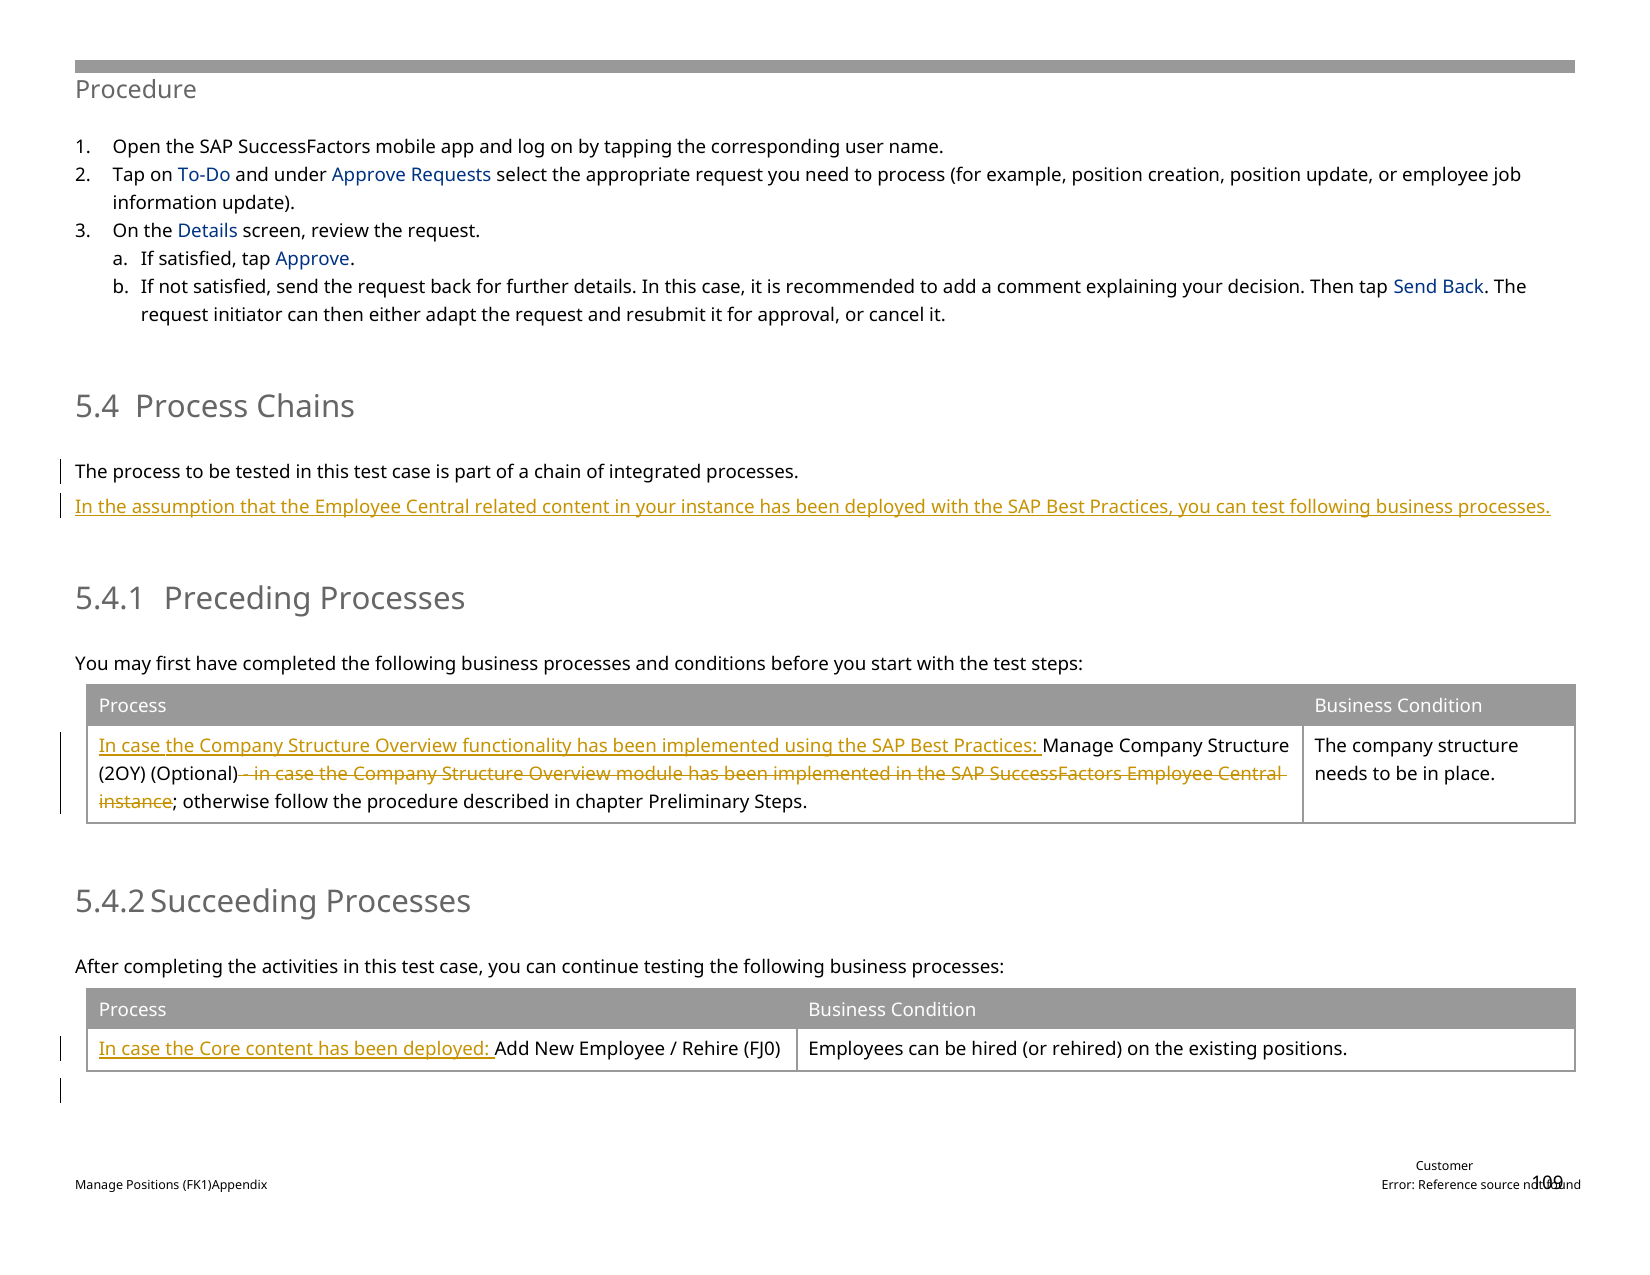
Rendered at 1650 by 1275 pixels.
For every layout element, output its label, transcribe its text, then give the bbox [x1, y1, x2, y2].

title Procedure [75, 75, 1575, 104]
list On the Details screen, review the request. [75, 217, 1575, 243]
text You may first have completed the following business processes and conditions before you start with the test steps: [75, 650, 1575, 676]
list If not satisfied, send the request back for further details. In this case, it is recommended to add a comment explaining your decision. Then tap Send Back. The request initiator can then either adapt the request and resubmit it for approval, or cancel it. [112, 273, 1575, 327]
subtitle Process Chains [75, 388, 1575, 425]
list Open the SAP SuccessFactors mobile app and log on by tapping the corresponding user name. [75, 133, 1575, 159]
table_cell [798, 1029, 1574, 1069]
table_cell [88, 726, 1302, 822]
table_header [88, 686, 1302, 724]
text The process to be tested in this test case is part of a chain of integrated processes. [75, 459, 1575, 484]
subtitle Preceding Processes [75, 579, 1575, 617]
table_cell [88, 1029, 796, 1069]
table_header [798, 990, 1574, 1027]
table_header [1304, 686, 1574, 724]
text After completing the activities in this test case, you can continue testing the following business processes: [75, 953, 1575, 979]
list Tap on To-Do and under Approve Requests select the appropriate request you need to process (for example, position creation, position update, or employee job information update). [75, 161, 1575, 215]
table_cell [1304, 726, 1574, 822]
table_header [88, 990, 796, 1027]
list If satisfied, tap Approve. [112, 245, 1575, 271]
subtitle Succeeding Processes [75, 883, 1575, 920]
